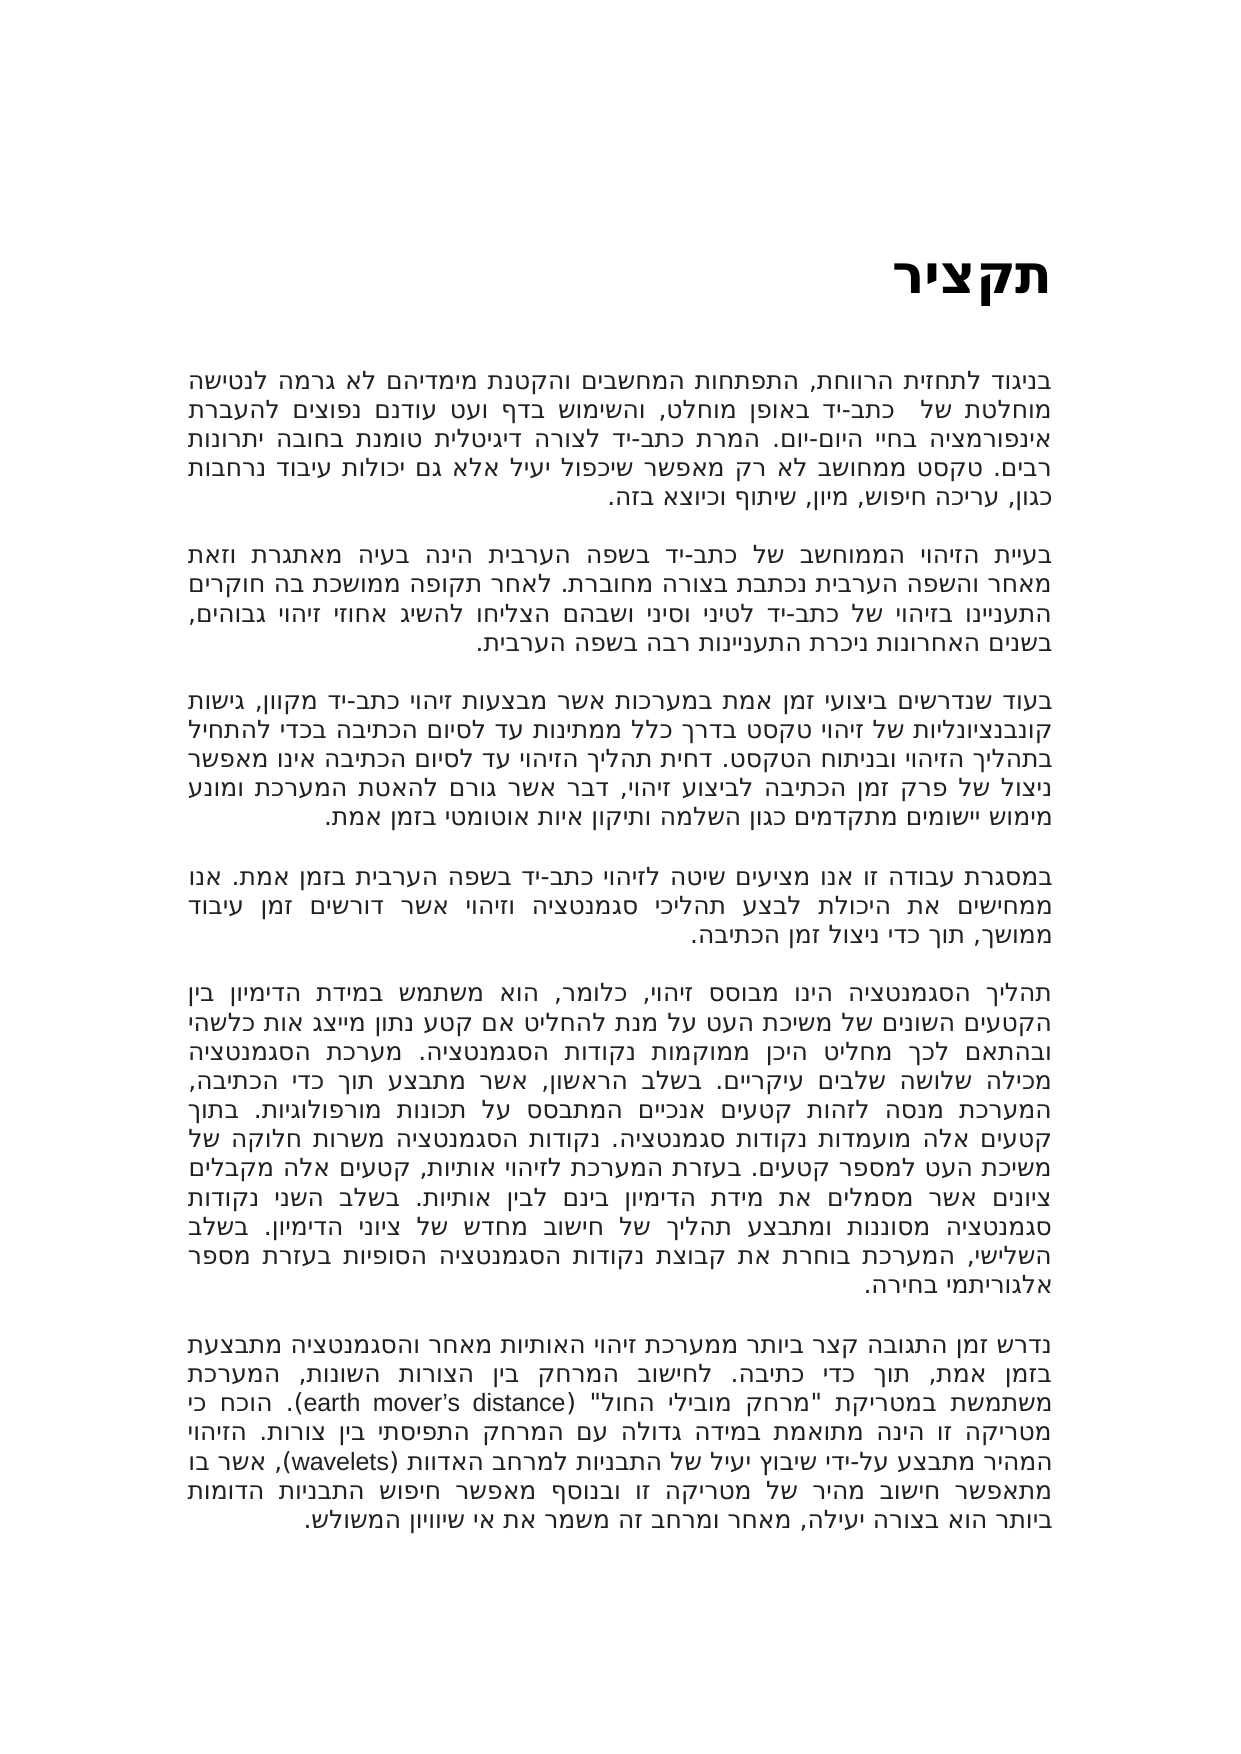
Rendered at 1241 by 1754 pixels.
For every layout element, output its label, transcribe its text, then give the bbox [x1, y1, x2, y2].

text בעיית הזיהוי הממוחשב של כתב-יד בשפה הערבית הינה בעיה מאתגרת וזאת מאחר והשפה הערבית נכתבת בצורה מחוברת. לאחר תקופה ממושכת בה חוקרים התעניינו בזיהוי של כתב-יד לטיני וסיני ושבהם הצליחו להשיג אחוזי זיהוי גבוהים, בשנים האחרונות ניכרת התעניינות רבה בשפה הערבית. [187, 541, 1053, 657]
text בעוד שנדרשים ביצועי זמן אמת במערכות אשר מבצעות זיהוי כתב-יד מקוון, גישות קונבנציונליות של זיהוי טקסט בדרך כלל ממתינות עד לסיום הכתיבה בכדי להתחיל בתהליך הזיהוי ובניתוח הטקסט. דחית תהליך הזיהוי עד לסיום הכתיבה אינו מאפשר ניצול של פרק זמן הכתיבה לביצוע זיהוי, דבר אשר גורם להאטת המערכת ומונע מימוש יישומים מתקדמים כגון השלמה ותיקון איות אוטומטי בזמן אמת. [187, 686, 1053, 832]
text בניגוד לתחזית הרווחת, התפתחות המחשבים והקטנת מימדיהם לא גרמה לנטישה מוחלטת של כתב-יד באופן מוחלט, והשימוש בדף ועט עודנם נפוצים להעברת אינפורמציה בחיי היום-יום. המרת כתב-יד לצורה דיגיטלית טומנת בחובה יתרונות רבים. טקסט ממחושב לא רק מאפשר שיכפול יעיל אלא גם יכולות עיבוד נרחבות כגון, עריכה חיפוש, מיון, שיתוף וכיוצא בזה. [187, 366, 1053, 512]
list תקציר [187, 243, 1053, 306]
text במסגרת עבודה זו אנו מציעים שיטה לזיהוי כתב-יד בשפה הערבית בזמן אמת. אנו ממחישים את היכולת לבצע תהליכי סגמנטציה וזיהוי אשר דורשים זמן עיבוד ממושך, תוך כדי ניצול זמן הכתיבה. [187, 862, 1053, 950]
text תהליך הסגמנטציה הינו מבוסס זיהוי, כלומר, הוא משתמש במידת הדימיון בין הקטעים השונים של משיכת העט על מנת להחליט אם קטע נתון מייצג אות כלשהי ובהתאם לכך מחליט היכן ממוקמות נקודות הסגמנטציה. מערכת הסגמנטציה מכילה שלושה שלבים עיקריים. בשלב הראשון, אשר מתבצע תוך כדי הכתיבה, המערכת מנסה לזהות קטעים אנכיים המתבסס על תכונות מורפולוגיות. בתוך קטעים אלה מועמדות נקודות סגמנטציה. נקודות הסגמנטציה משרות חלוקה של משיכת העט למספר קטעים. בעזרת המערכת לזיהוי אותיות, קטעים אלה מקבלים ציונים אשר מסמלים את מידת הדימיון בינם לבין אותיות. בשלב השני נקודות סגמנטציה מסוננות ומתבצע תהליך של חישוב מחדש של ציוני הדימיון. בשלב השלישי, המערכת בוחרת את קבוצת נקודות הסגמנטציה הסופיות בעזרת מספר אלגוריתמי בחירה. [187, 978, 1053, 1299]
text נדרש זמן התגובה קצר ביותר ממערכת זיהוי האותיות מאחר והסגמנטציה מתבצעת בזמן אמת, תוך כדי כתיבה. לחישוב המרחק בין הצורות השונות, המערכת משתמשת במטריקת "מרחק מובילי החול" (earth mover’s distance). הוכח כי מטריקה זו הינה מתואמת במידה גדולה עם המרחק התפיסתי בין צורות. הזיהוי המהיר מתבצע על-ידי שיבוץ יעיל של התבניות למרחב האדוות (wavelets), אשר בו מתאפשר חישוב מהיר של מטריקה זו ובנוסף מאפשר חיפוש התבניות הדומות ביותר הוא בצורה יעילה, מאחר ומרחב זה משמר את אי שיוויון המשולש. [187, 1330, 1053, 1534]
